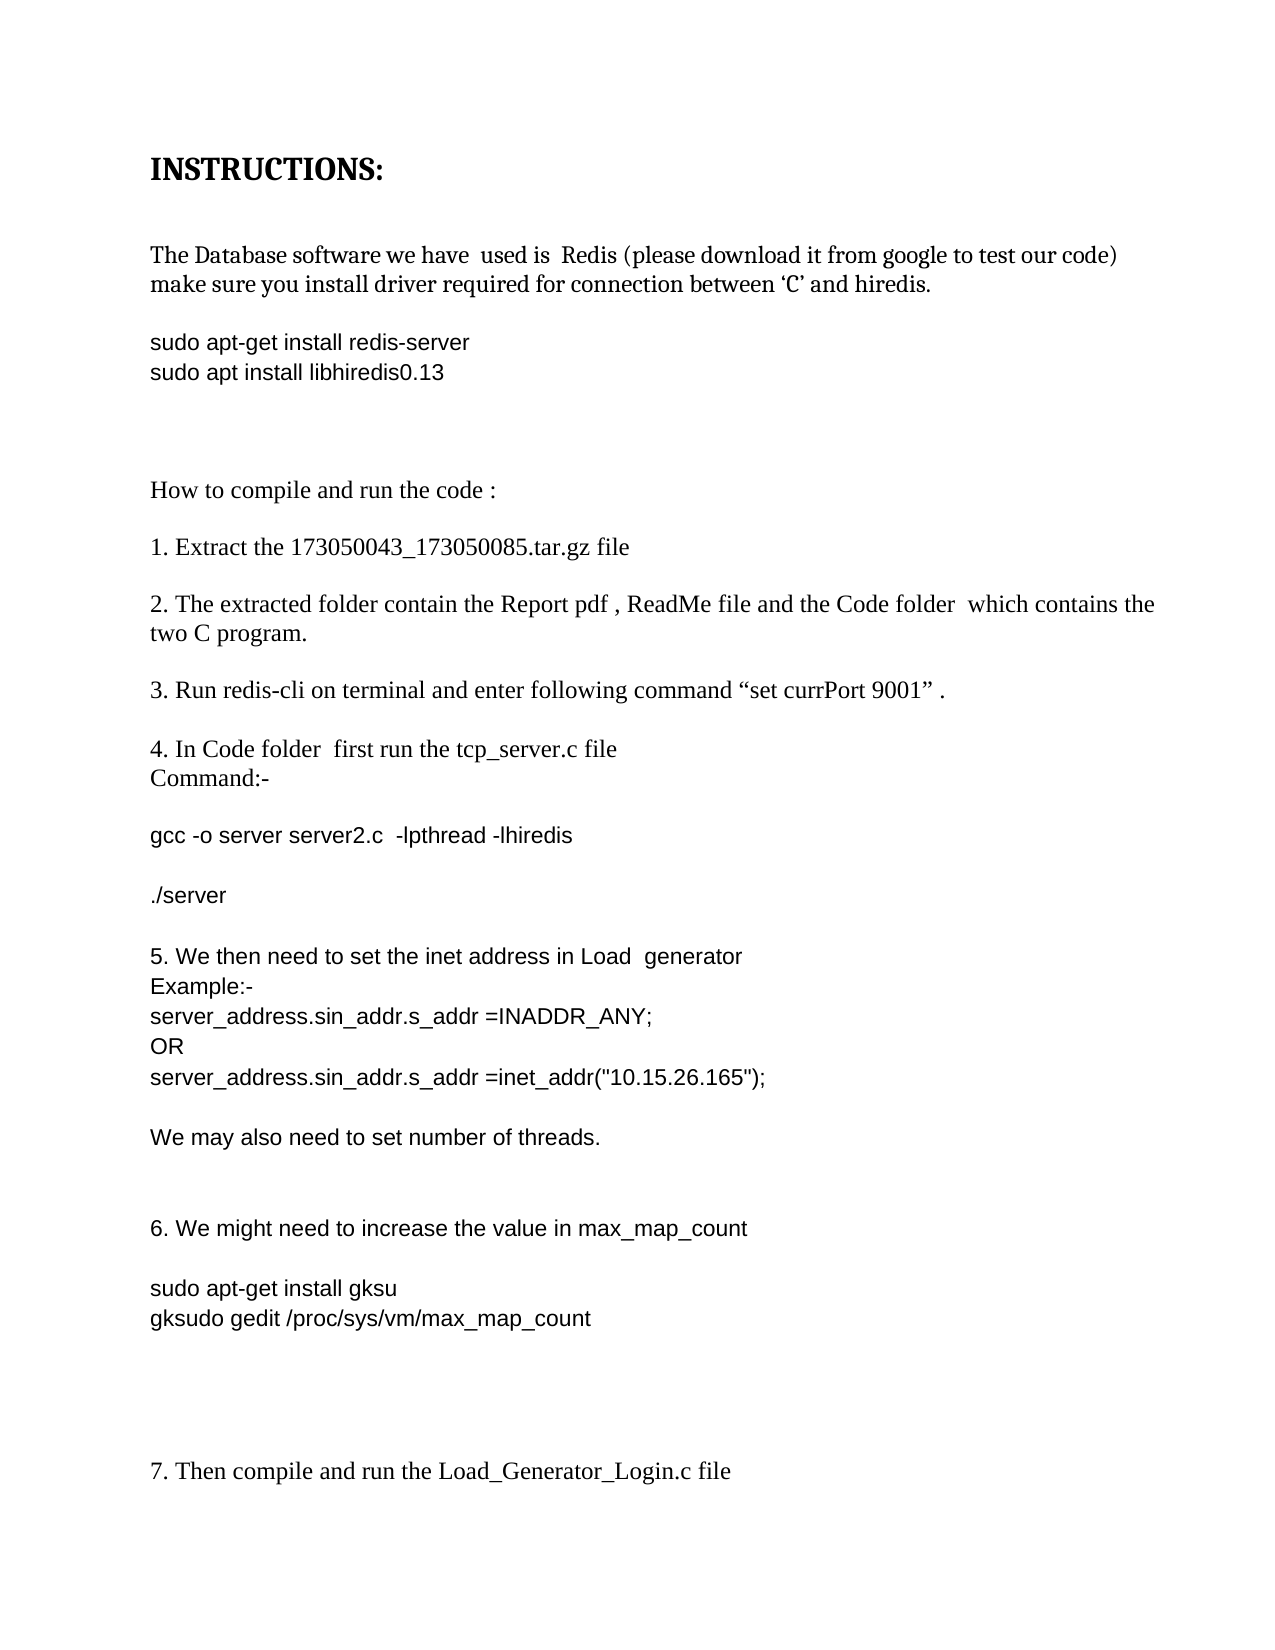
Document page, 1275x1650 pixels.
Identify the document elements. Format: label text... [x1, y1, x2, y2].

text 6. We might need to increase the value in max_map_count [150, 1214, 1125, 1241]
text 1. Extract the 173050043_173050085.tar.gz file [150, 532, 1125, 561]
text gksudo gedit /proc/sys/vm/max_map_count [150, 1305, 1125, 1332]
text 3. Run redis-cli on terminal and enter following command “set currPort 9001” . [150, 675, 1157, 704]
text sudo apt-get install gksu [150, 1275, 1125, 1301]
text server_address.sin_addr.s_addr =INADDR_ANY; [150, 1003, 1125, 1029]
text gcc -o server server2.c -lpthread -lhiredis [150, 822, 1125, 848]
text OR [150, 1033, 1125, 1060]
text Example:- [150, 973, 1125, 999]
text 7. Then compile and run the Load_Generator_Login.c file [150, 1456, 1125, 1485]
text 4. In Code folder first run the tcp_server.c file [150, 734, 1125, 763]
text ./server [150, 882, 1125, 909]
text Command:- [150, 763, 1125, 792]
text We may also need to set number of threads. [150, 1124, 1125, 1150]
text sudo apt-get install redis-server [150, 329, 1125, 355]
text INSTRUCTIONS: [150, 150, 1125, 188]
text sudo apt install libhiredis0.13 [150, 359, 1125, 385]
text The Database software we have used is Redis (please download it from google to test our code) make sure you install driver required for connection between ‘C’ and hiredis. [150, 241, 1125, 298]
text 5. We then need to set the inet address in Load generator [150, 943, 1125, 969]
text How to compile and run the code : [150, 475, 1125, 504]
text server_address.sin_addr.s_addr =inet_addr("10.15.26.165"); [150, 1063, 1125, 1090]
text 2. The extracted folder contain the Report pdf , ReadMe file and the Code folder which contains the two C program. [150, 589, 1157, 646]
